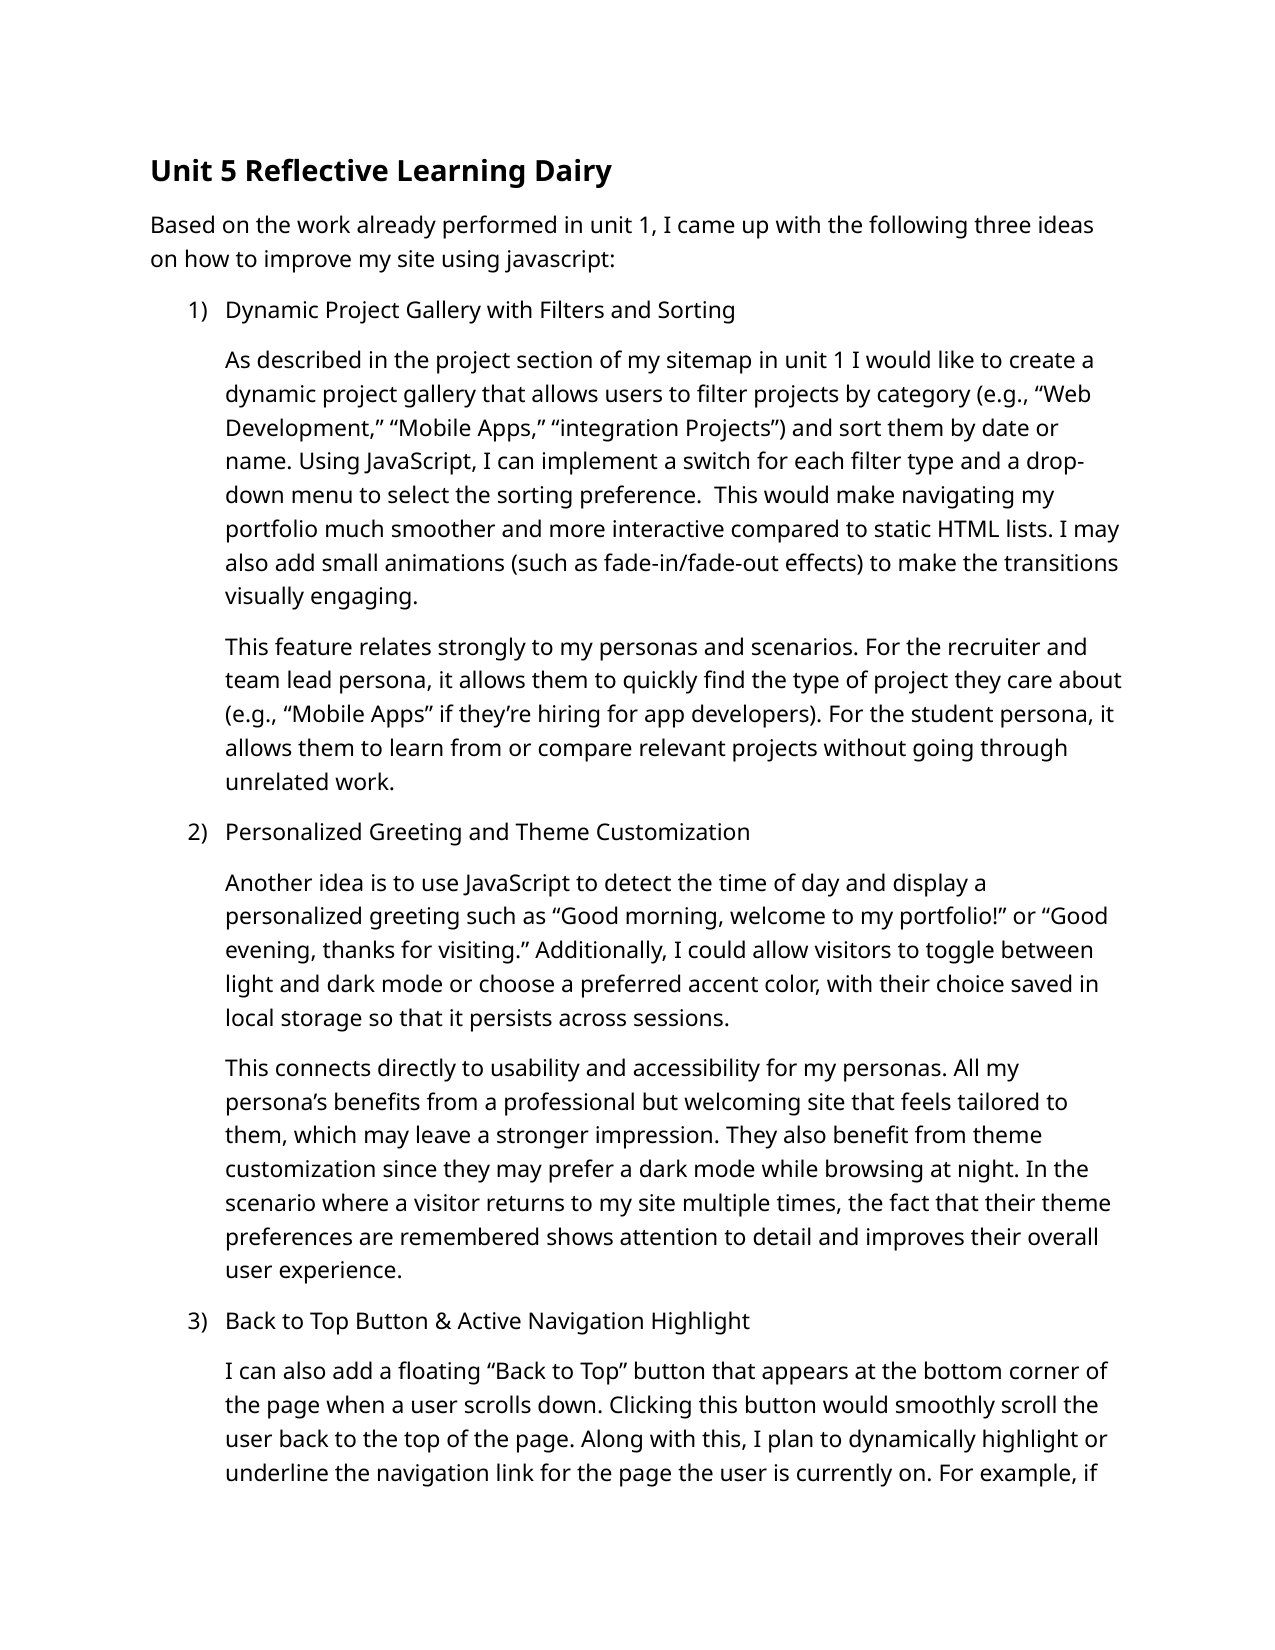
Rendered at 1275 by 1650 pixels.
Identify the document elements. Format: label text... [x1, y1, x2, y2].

text This feature relates strongly to my personas and scenarios. For the recruiter and team lead persona, it allows them to quickly find the type of project they care about (e.g., “Mobile Apps” if they’re hiring for app developers). For the student persona, it allows them to learn from or compare relevant projects without going through unrelated work. [225, 631, 1125, 797]
list Back to Top Button & Active Navigation Highlight [187, 1305, 1125, 1336]
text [225, 1355, 1125, 1488]
text Another idea is to use JavaScript to detect the time of day and display a personalized greeting such as “Good morning, welcome to my portfolio!” or “Good evening, thanks for visiting.” Additionally, I could allow visitors to toggle between light and dark mode or choose a preferred accent color, with their choice saved in local storage so that it persists across sessions. [225, 867, 1125, 1033]
text Based on the work already performed in unit 1, I came up with the following three ideas on how to improve my site using javascript: [150, 209, 1125, 274]
text As described in the project section of my sitemap in unit 1 I would like to create a dynamic project gallery that allows users to filter projects by category (e.g., “Web Development,” “Mobile Apps,” “integration Projects”) and sort them by date or name. Using JavaScript, I can implement a switch for each filter type and a drop-down menu to select the sorting preference. This would make navigating my portfolio much smoother and more interactive compared to static HTML lists. I may also add small animations (such as fade-in/fade-out effects) to make the transitions visually engaging. [225, 344, 1125, 612]
text Unit 5 Reflective Learning Dairy [150, 150, 1125, 190]
list Dynamic Project Gallery with Filters and Sorting [187, 294, 1125, 325]
list Personalized Greeting and Theme Customization [187, 816, 1125, 847]
text This connects directly to usability and accessibility for my personas. All my persona’s benefits from a professional but welcoming site that feels tailored to them, which may leave a stronger impression. They also benefit from theme customization since they may prefer a dark mode while browsing at night. In the scenario where a visitor returns to my site multiple times, the fact that their theme preferences are remembered shows attention to detail and improves their overall user experience. [225, 1052, 1125, 1286]
